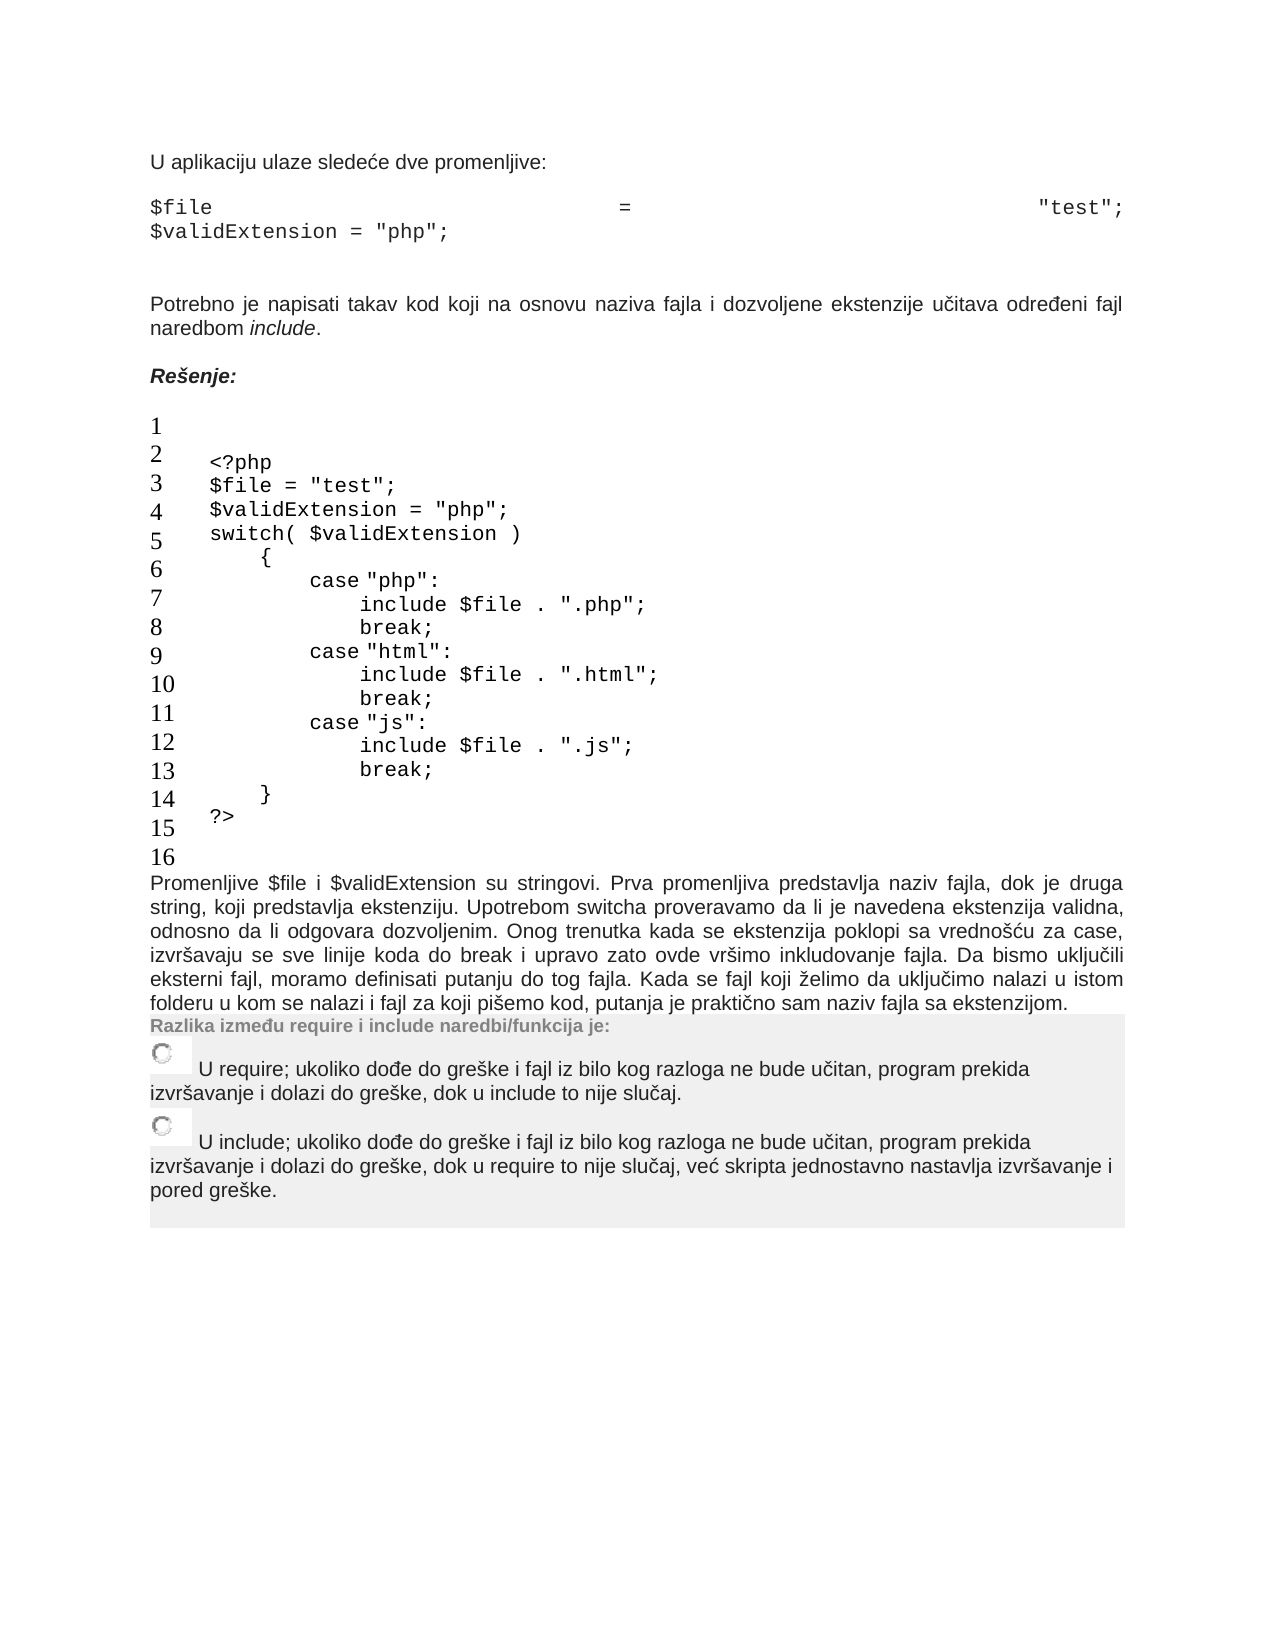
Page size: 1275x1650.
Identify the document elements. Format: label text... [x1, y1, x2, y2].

text Rešenje: [150, 363, 1125, 387]
text U aplikaciju ulaze sledeće dve promenljive: [150, 150, 1125, 174]
table_header <?php $file = "test"; $validExtension = "php"; switch( $validExtension ) { case "php": include $file . ".php"; break; case "html": include $file . ".html"; break; case "js": include $file . ".js"; break; } ?> [209, 411, 1061, 871]
text U require; ukoliko dođe do greške i fajl iz bilo kog razloga ne bude učitan, program prekida izvršavanje i dolazi do greške, dok u include to nije slučaj. [150, 1036, 1125, 1105]
text Promenljive $file i $validExtension su stringovi. Prva promenljiva predstavlja naziv fajla, dok je druga string, koji predstavlja ekstenziju. Upotrebom switcha proveravamo da li je navedena ekstenzija validna, odnosno da li odgovara dozvoljenim. Onog trenutka kada se ekstenzija poklopi sa vrednošću za case, izvršavaju se sve linije koda do break i upravo zato ovde vršimo inkludovanje fajla. Da bismo uključili eksterni fajl, moramo definisati putanju do tog fajla. Kada se fajl koji želimo da uključimo nalazi u istom folderu u kom se nalazi i fajl za koji pišemo kod, putanja je praktično sam naziv fajla sa ekstenzijom. [150, 871, 1125, 1014]
text Potrebno je napisati takav kod koji na osnovu naziva fajla i dozvoljene ekstenzije učitava određeni fajl naredbom include. [150, 268, 1125, 340]
text Razlika između require i include naredbi/funkcija je: [150, 1014, 1125, 1036]
text U include; ukoliko dođe do greške i fajl iz bilo kog razloga ne bude učitan, program prekida izvršavanje i dolazi do greške, dok u require to nije slučaj, već skripta jednostavno nastavlja izvršavanje i pored greške. [150, 1108, 1125, 1201]
text $file = "test"; $validExtension = "php"; [150, 197, 1125, 245]
table_header 1 2 3 4 5 6 7 8 9 10 11 12 13 14 15 16 [150, 411, 209, 871]
